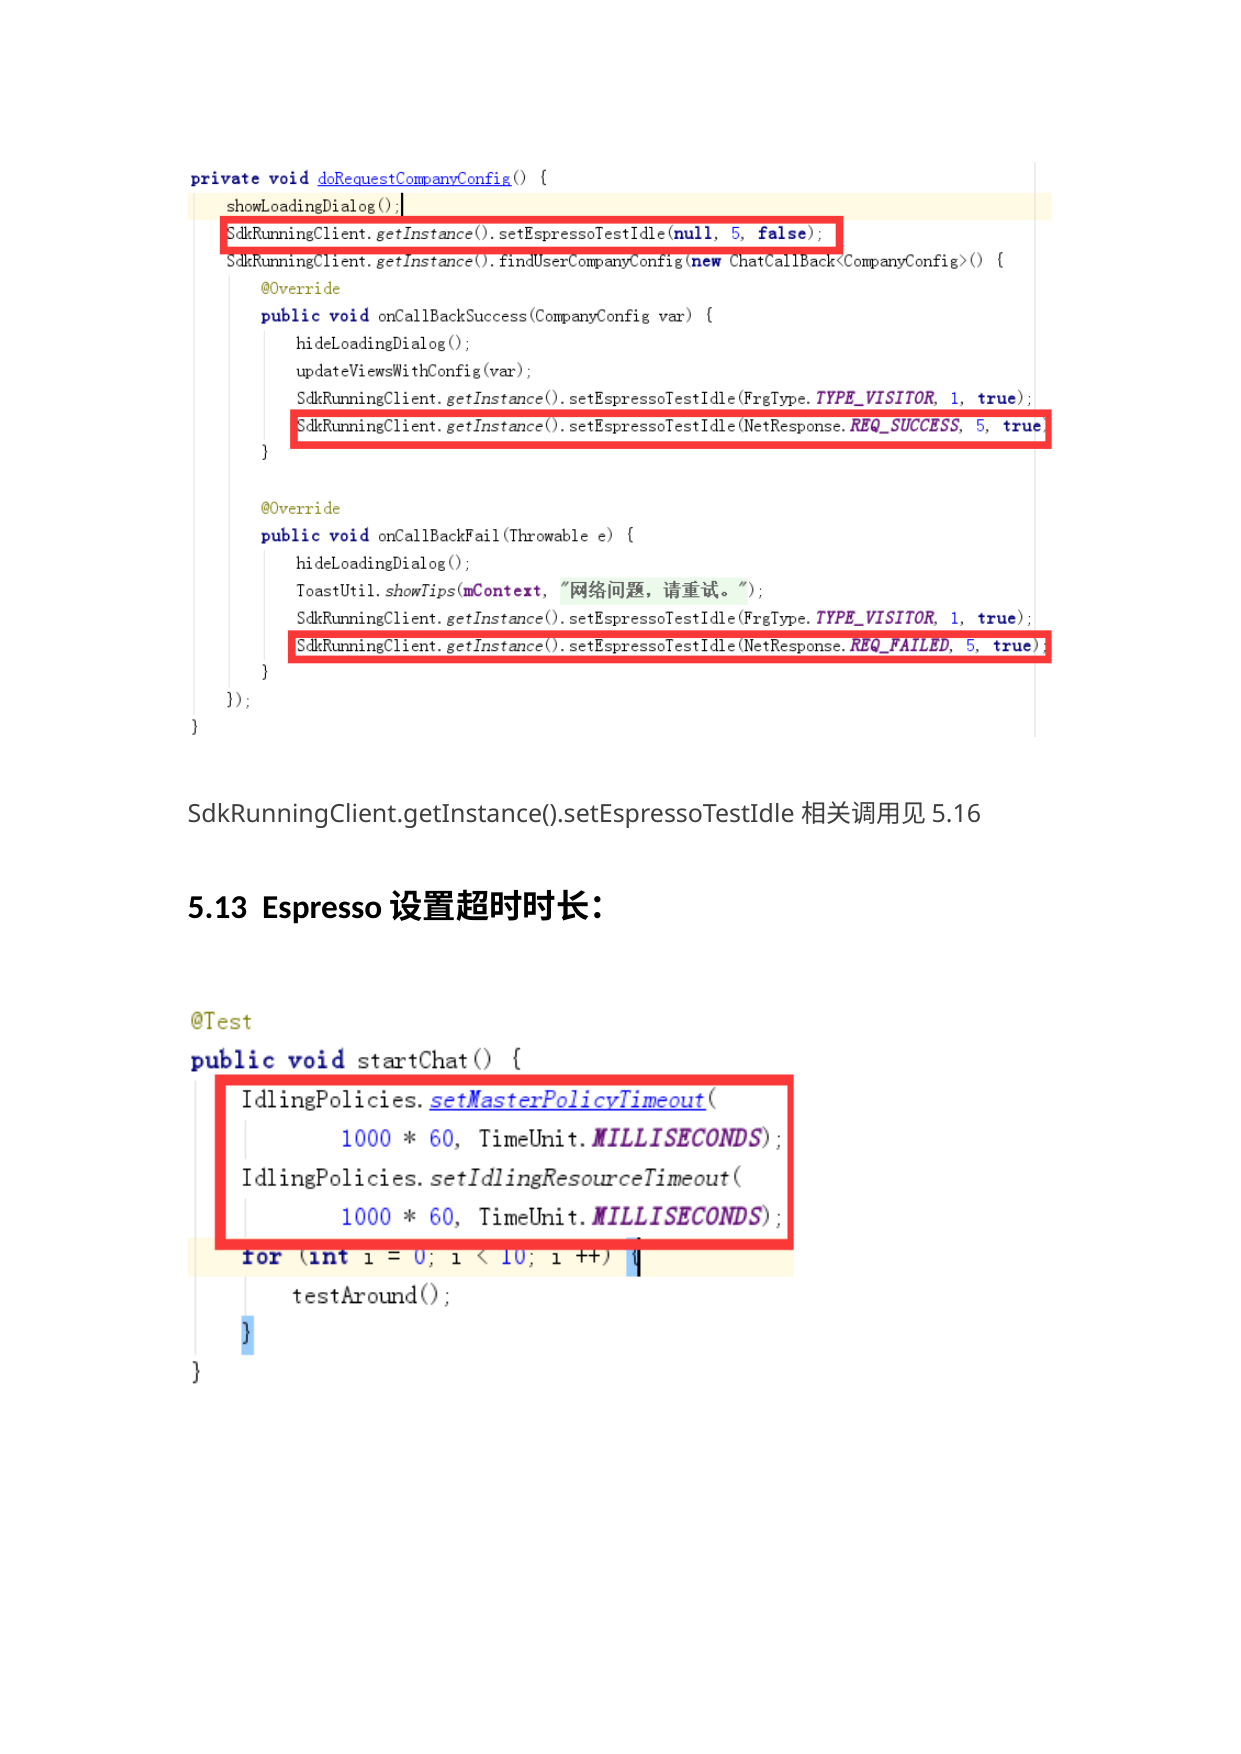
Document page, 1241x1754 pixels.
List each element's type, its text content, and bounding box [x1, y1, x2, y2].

subtitle 5.13 Espresso设置超时时长： [187, 872, 1053, 937]
picture [187, 998, 794, 1396]
picture [187, 162, 1052, 737]
text SdkRunningClient.getInstance().setEspressoTestIdle 相关调用见5.16 [187, 779, 1053, 844]
